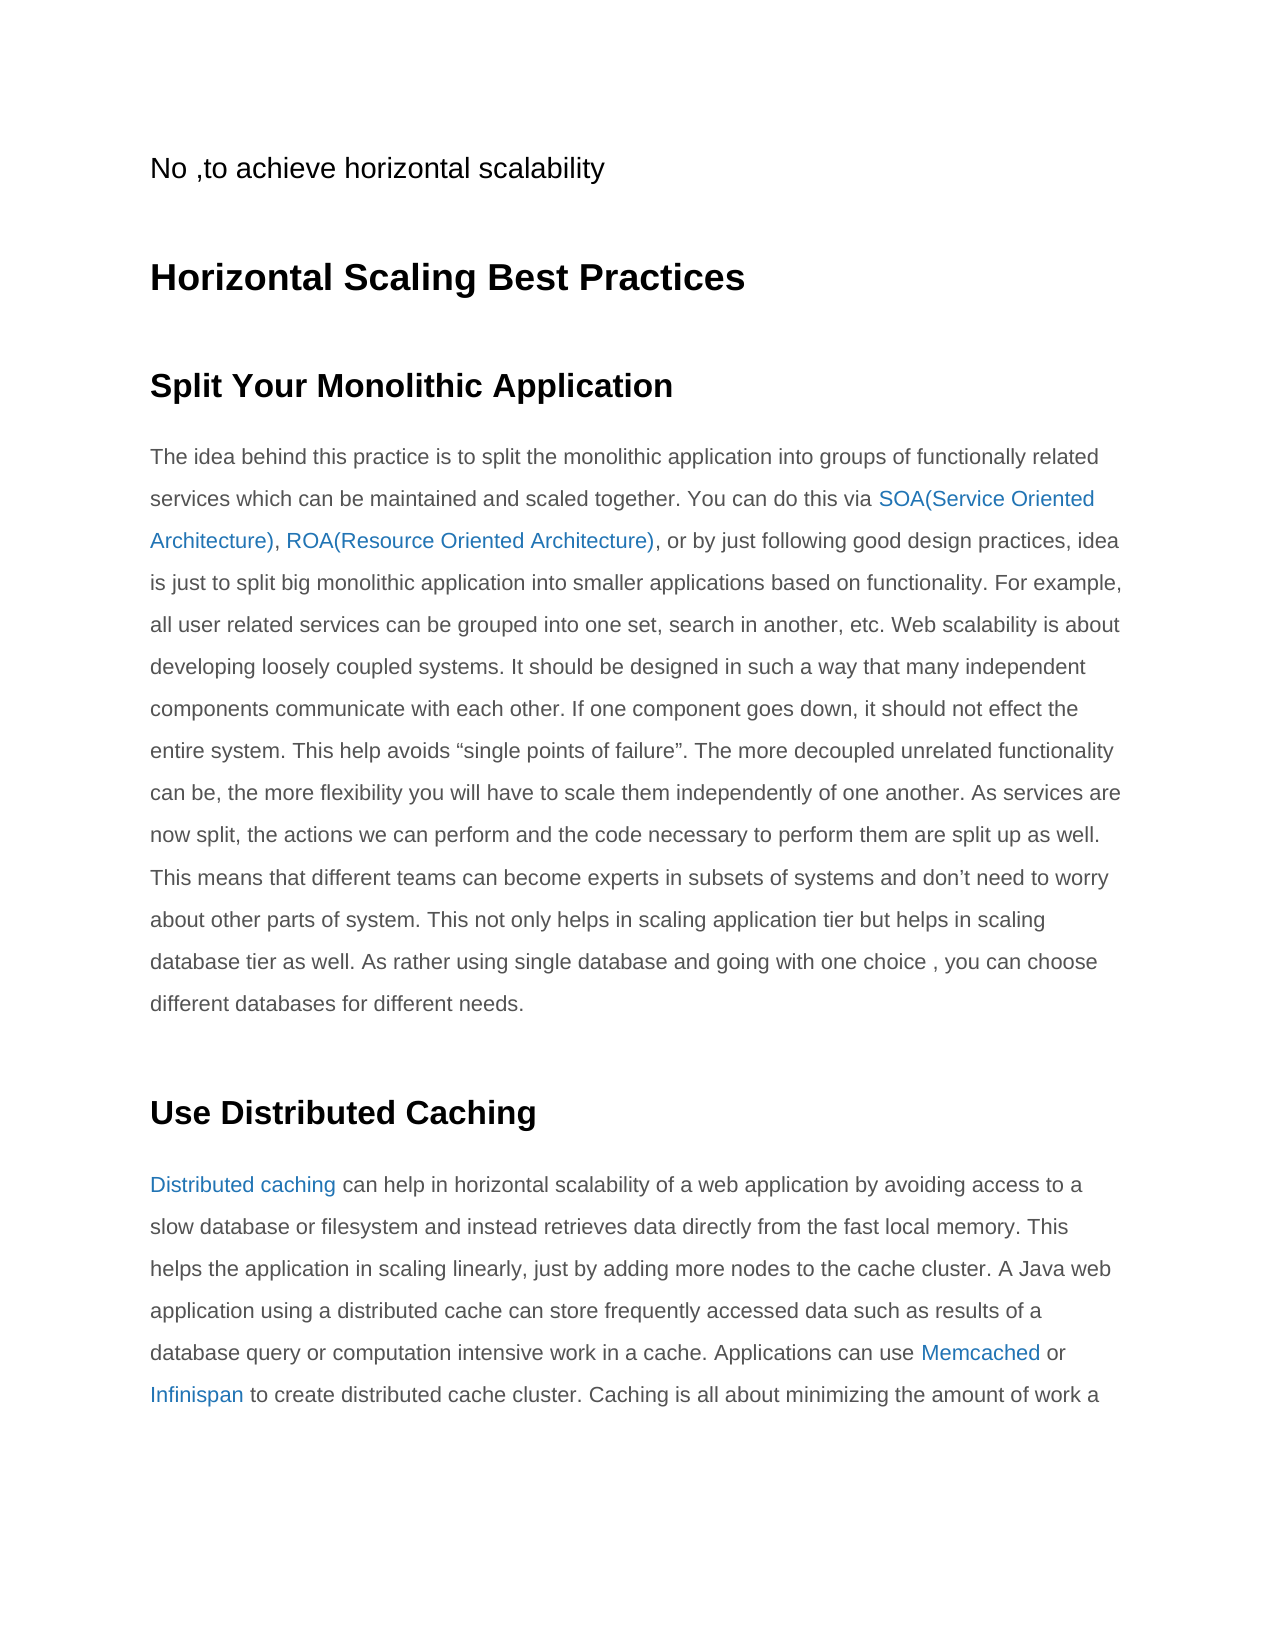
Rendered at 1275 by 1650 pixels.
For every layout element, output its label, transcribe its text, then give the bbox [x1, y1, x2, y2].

text Horizontal Scaling Best Practices [150, 255, 1133, 298]
text Split Your Monolithic Application [150, 366, 1133, 404]
text Distributed caching can help in horizontal scalability of a web application by avoiding access to a slow database or filesystem and instead retrieves data directly from the fast local memory. This helps the application in scaling linearly, just by adding more nodes to the cache cluster. A Java web application using a distributed cache can store frequently accessed data such as results of a database query or computation intensive work in a cache. Applications can use Memcached or Infinispan to create distributed cache cluster. Caching is all about minimizing the amount of work a [150, 1171, 1116, 1407]
text The idea behind this practice is to split the monolithic application into groups of functionally related services which can be maintained and scaled together. You can do this via SOA(Service Oriented Architecture), ROA(Resource Oriented Architecture), or by just following good design practices, idea is just to split big monolithic application into smaller applications based on functionality. For example, all user related services can be grouped into one set, search in another, etc. Web scalability is about developing loosely coupled systems. It should be designed in such a way that many independent components communicate with each other. If one component goes down, it should not effect the entire system. This help avoids “single points of failure”. The more decoupled unrelated functionality can be, the more flexibility you will have to scale them independently of one another. As services are now split, the actions we can perform and the code necessary to perform them are split up as well. This means that different teams can become experts in subsets of systems and don’t need to worry about other parts of system. This not only helps in scaling application tier but helps in scaling database tier as well. As rather using single database and going with one choice , you can choose different databases for different needs. [150, 444, 1126, 1016]
text No ,to achieve horizontal scalability [150, 151, 1133, 184]
text Use Distributed Caching [150, 1093, 1133, 1132]
